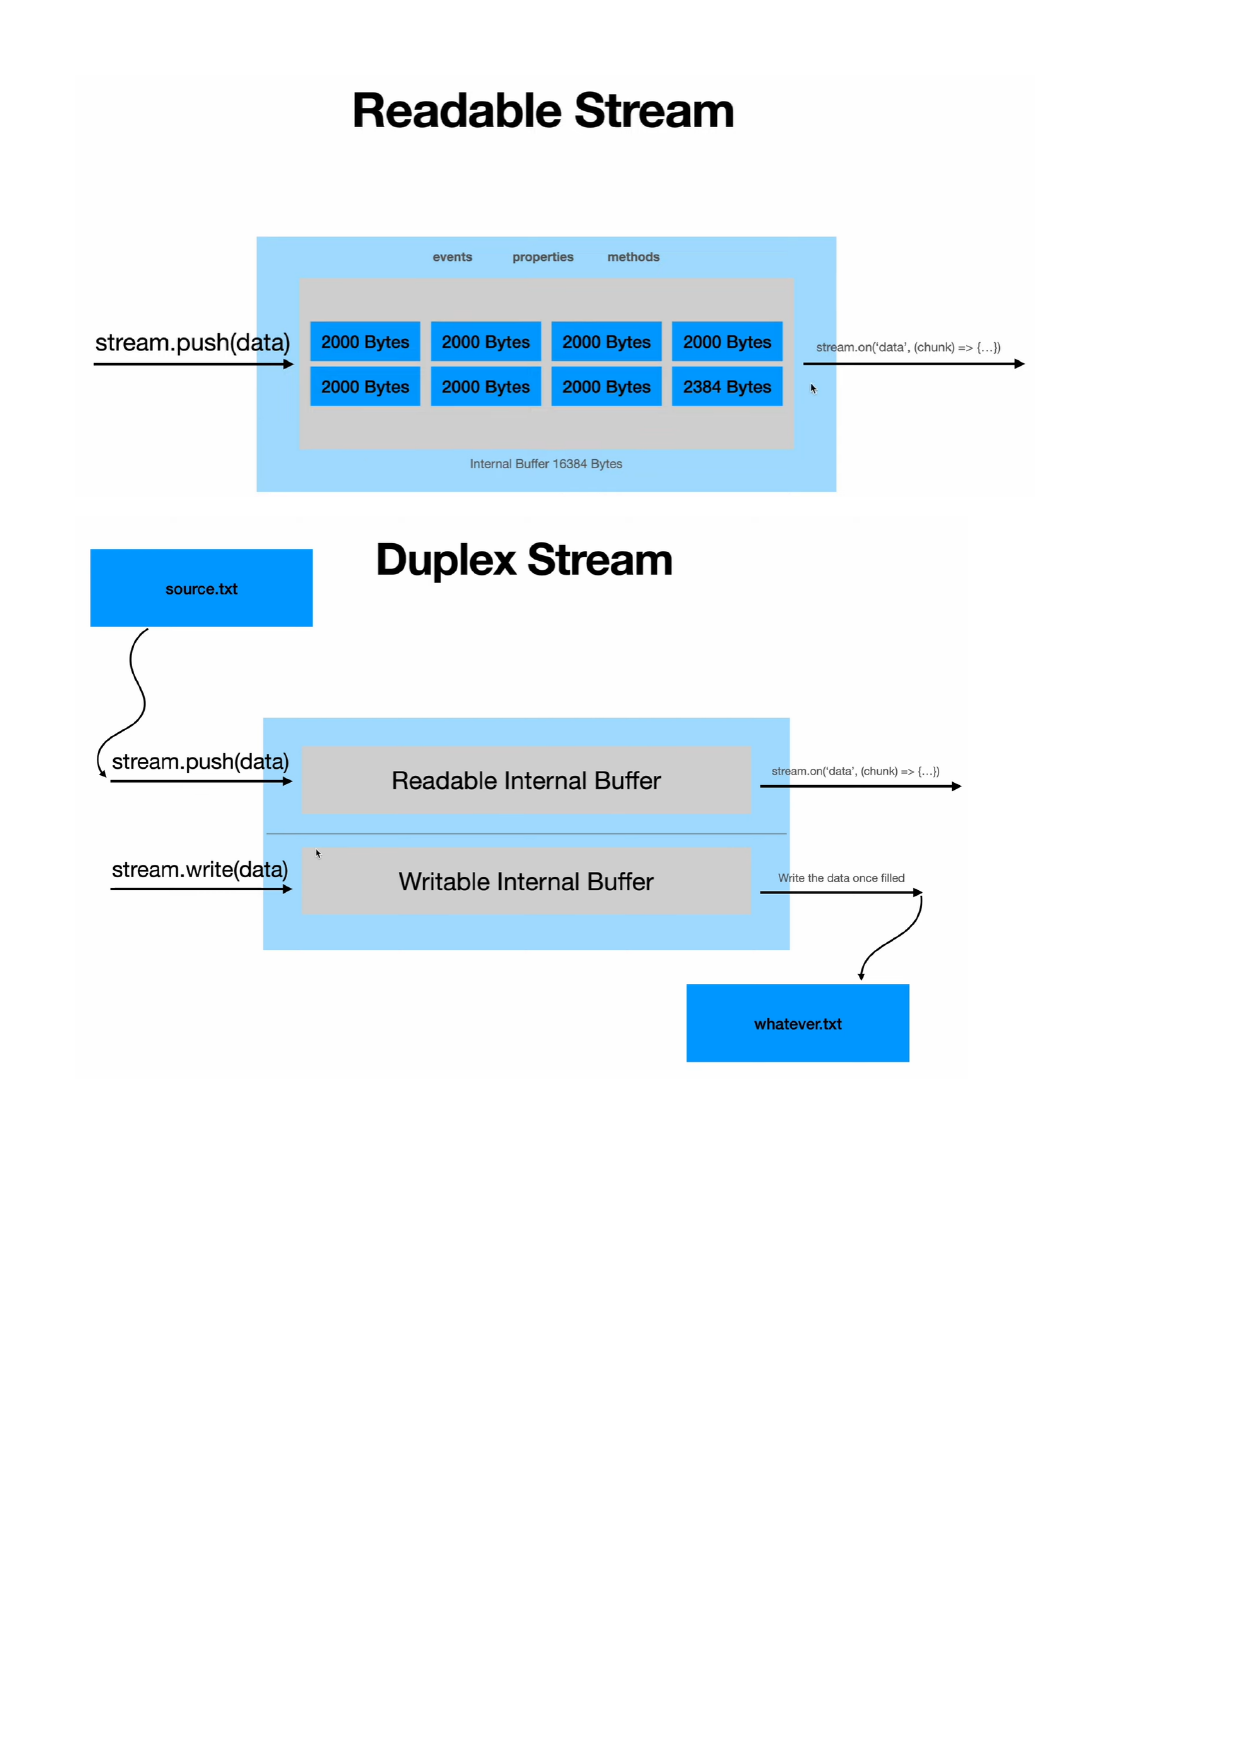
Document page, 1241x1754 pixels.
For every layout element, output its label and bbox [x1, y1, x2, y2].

picture [75, 515, 969, 1079]
picture [75, 75, 1035, 497]
